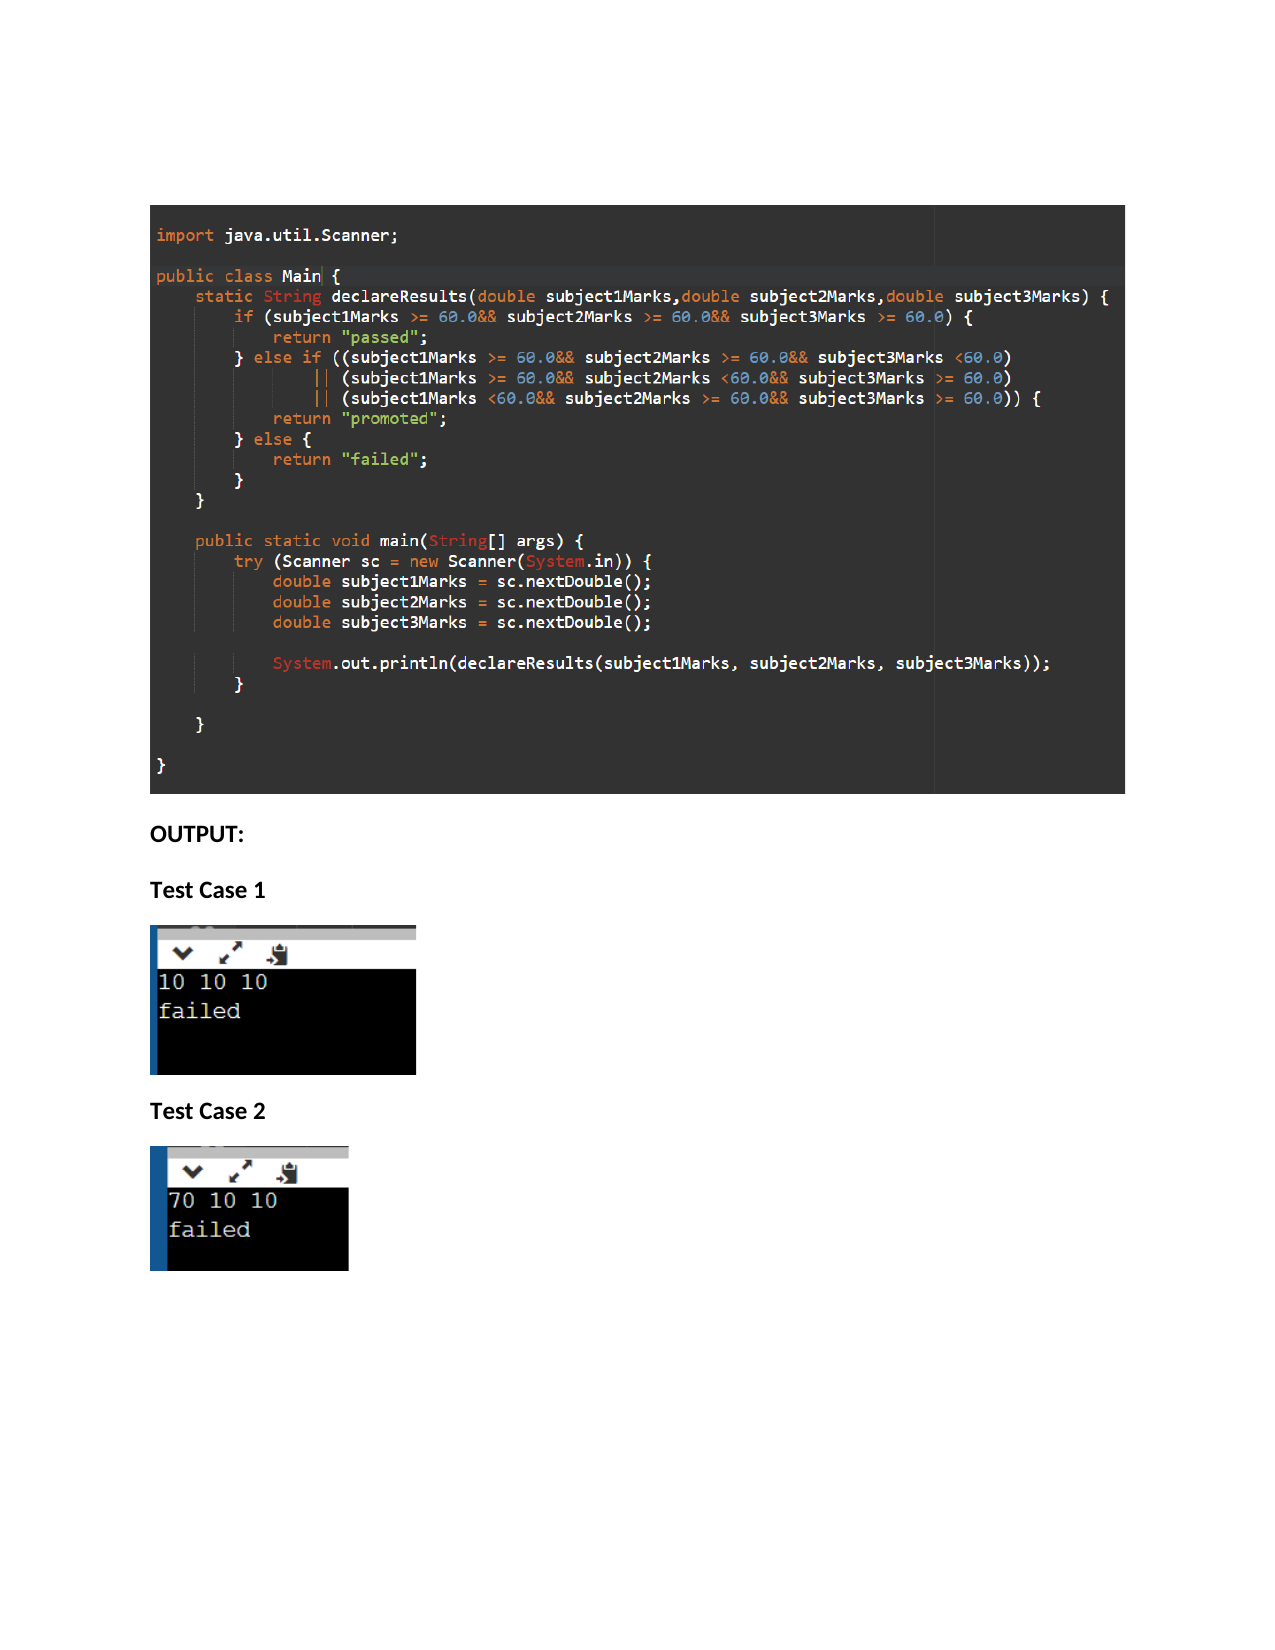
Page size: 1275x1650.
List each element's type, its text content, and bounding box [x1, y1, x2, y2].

text OUTPUT: [150, 818, 1125, 849]
picture [150, 1146, 349, 1271]
text Test Case 1 [150, 874, 1125, 905]
text Test Case 2 [150, 1095, 1125, 1126]
picture [150, 205, 1125, 794]
picture [150, 925, 417, 1075]
